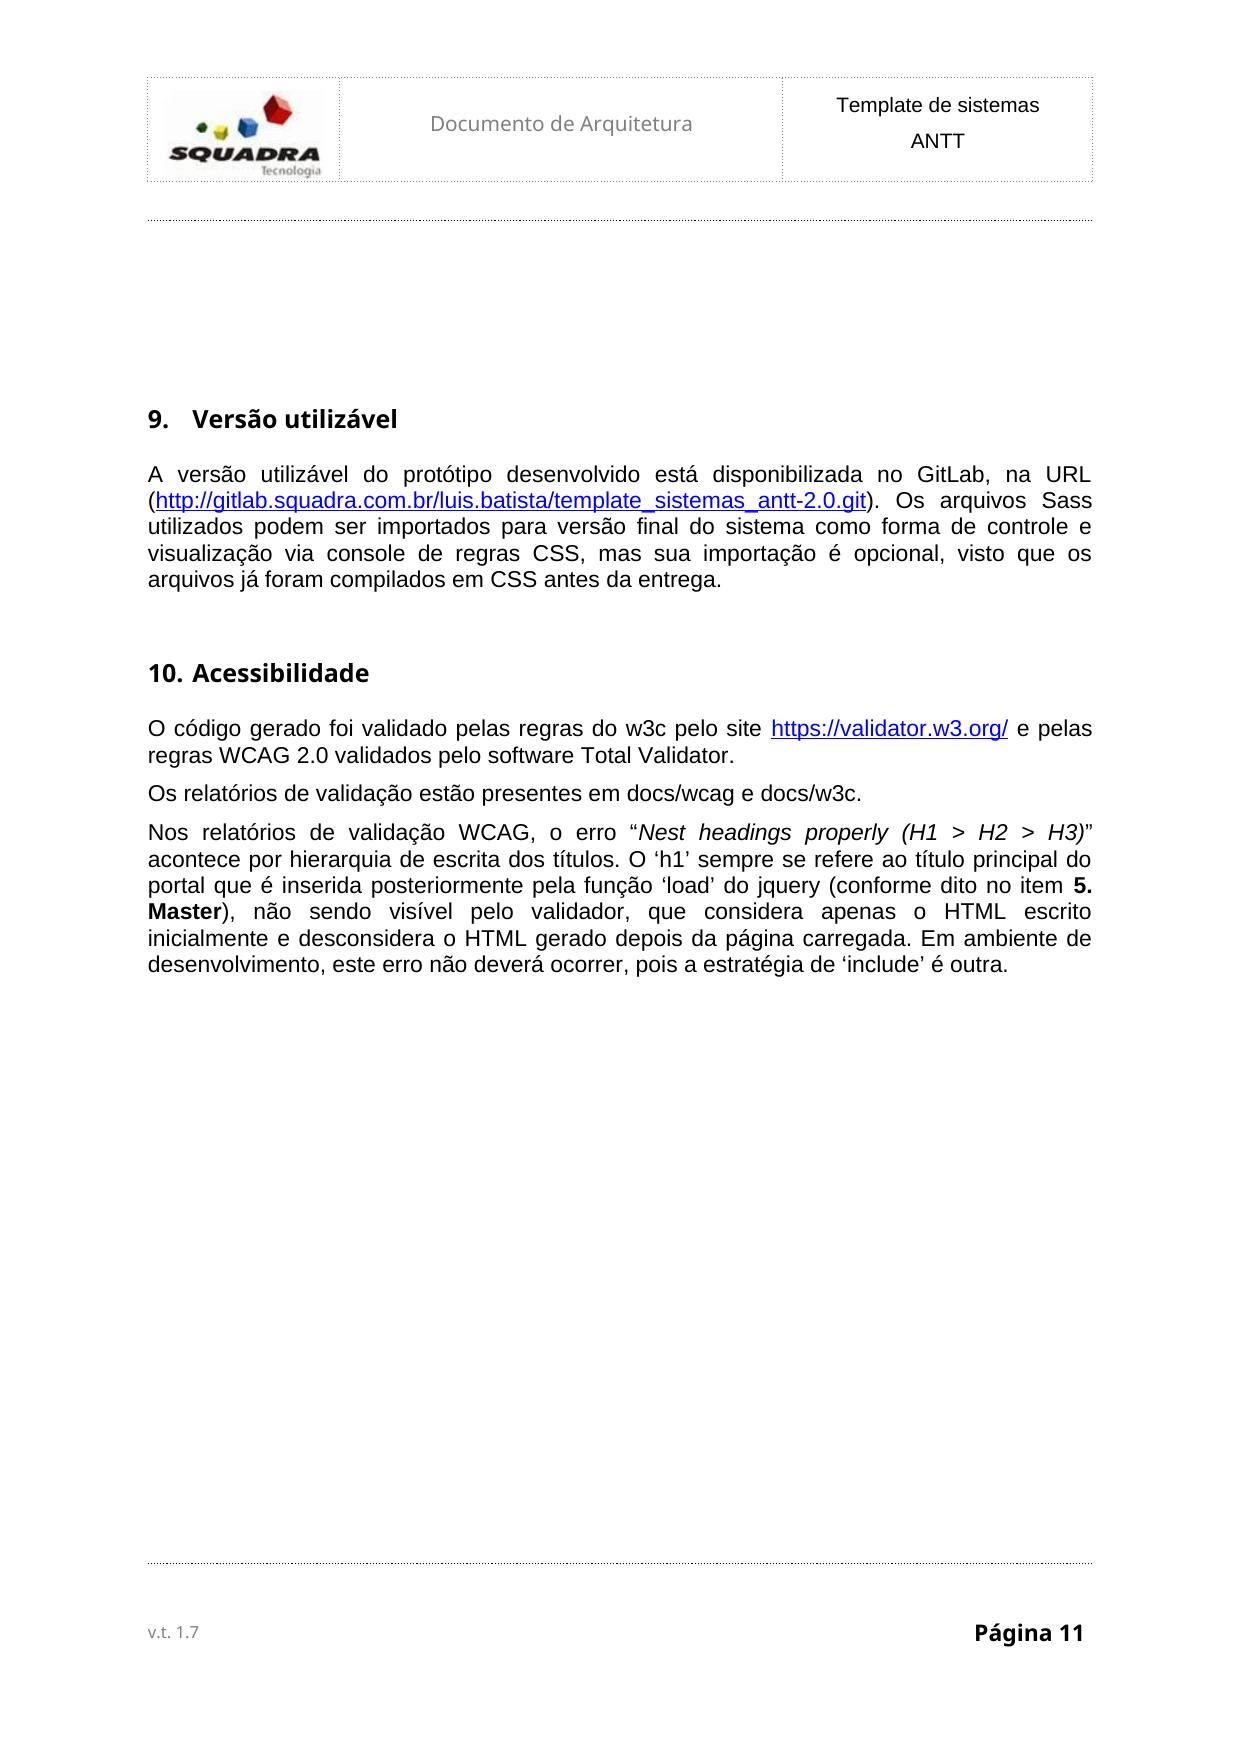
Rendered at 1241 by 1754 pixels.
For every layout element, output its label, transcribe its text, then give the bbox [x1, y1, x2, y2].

text A versão utilizável do protótipo desenvolvido está disponibilizada no GitLab, na URL (http://gitlab.squadra.com.br/luis.batista/template_sistemas_antt-2.0.git). Os arquivos Sass utilizados podem ser importados para versão final do sistema como forma de controle e visualização via console de regras CSS, mas sua importação é opcional, visto que os arquivos já foram compilados em CSS antes da entrega. [148, 461, 1092, 592]
picture [163, 90, 325, 181]
text O código gerado foi validado pelas regras do w3c pelo site https://validator.w3.org/ e pelas regras WCAG 2.0 validados pelo software Total Validator. [148, 715, 1092, 768]
text Nos relatórios de validação WCAG, o erro “Nest headings properly (H1 > H2 > H3)” acontece por hierarquia de escrita dos títulos. O ‘h1’ sempre se refere ao título principal do portal que é inserida posteriormente pela função ‘load’ do jquery (conforme dito no item 5. Master), não sendo visível pelo validador, que considera apenas o HTML escrito inicialmente e desconsidera o HTML gerado depois da página carregada. Em ambiente de desenvolvimento, este erro não deverá ocorrer, pois a estratégia de ‘include’ é outra. [148, 819, 1092, 977]
subtitle Acessibilidade [148, 656, 1092, 690]
text Os relatórios de validação estão presentes em docs/wcag e docs/w3c. [148, 780, 1092, 807]
subtitle Versão utilizável [148, 401, 1092, 436]
